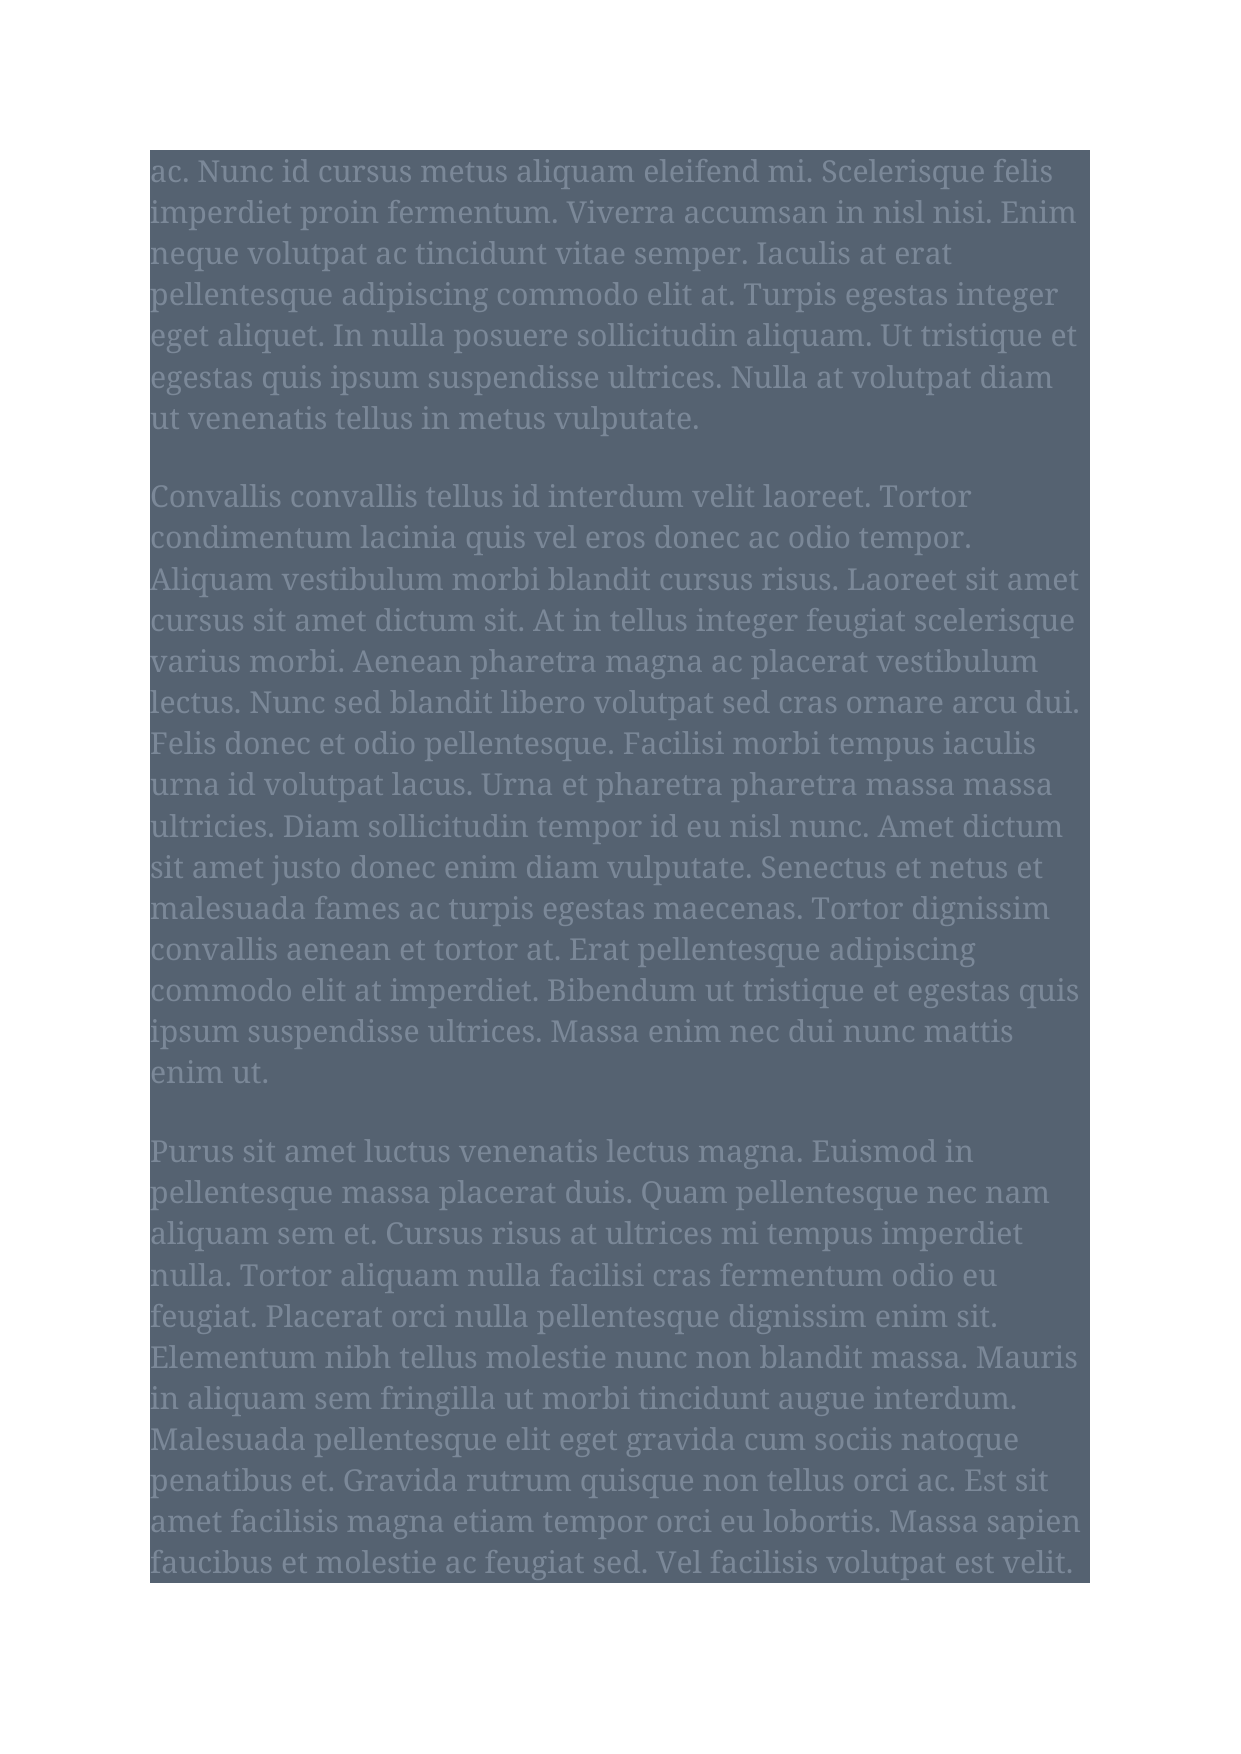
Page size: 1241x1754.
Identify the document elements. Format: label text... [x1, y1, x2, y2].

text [150, 150, 1090, 438]
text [150, 1130, 1090, 1583]
text Convallis convallis tellus id interdum velit laoreet. Tortor condimentum lacinia quis vel eros donec ac odio tempor. Aliquam vestibulum morbi blandit cursus risus. Laoreet sit amet cursus sit amet dictum sit. At in tellus integer feugiat scelerisque varius morbi. Aenean pharetra magna ac placerat vestibulum lectus. Nunc sed blandit libero volutpat sed cras ornare arcu dui. Felis donec et odio pellentesque. Facilisi morbi tempus iaculis urna id volutpat lacus. Urna et pharetra pharetra massa massa ultricies. Diam sollicitudin tempor id eu nisl nunc. Amet dictum sit amet justo donec enim diam vulputate. Senectus et netus et malesuada fames ac turpis egestas maecenas. Tortor dignissim convallis aenean et tortor at. Erat pellentesque adipiscing commodo elit at imperdiet. Bibendum ut tristique et egestas quis ipsum suspendisse ultrices. Massa enim nec dui nunc mattis enim ut. [150, 476, 1090, 1093]
